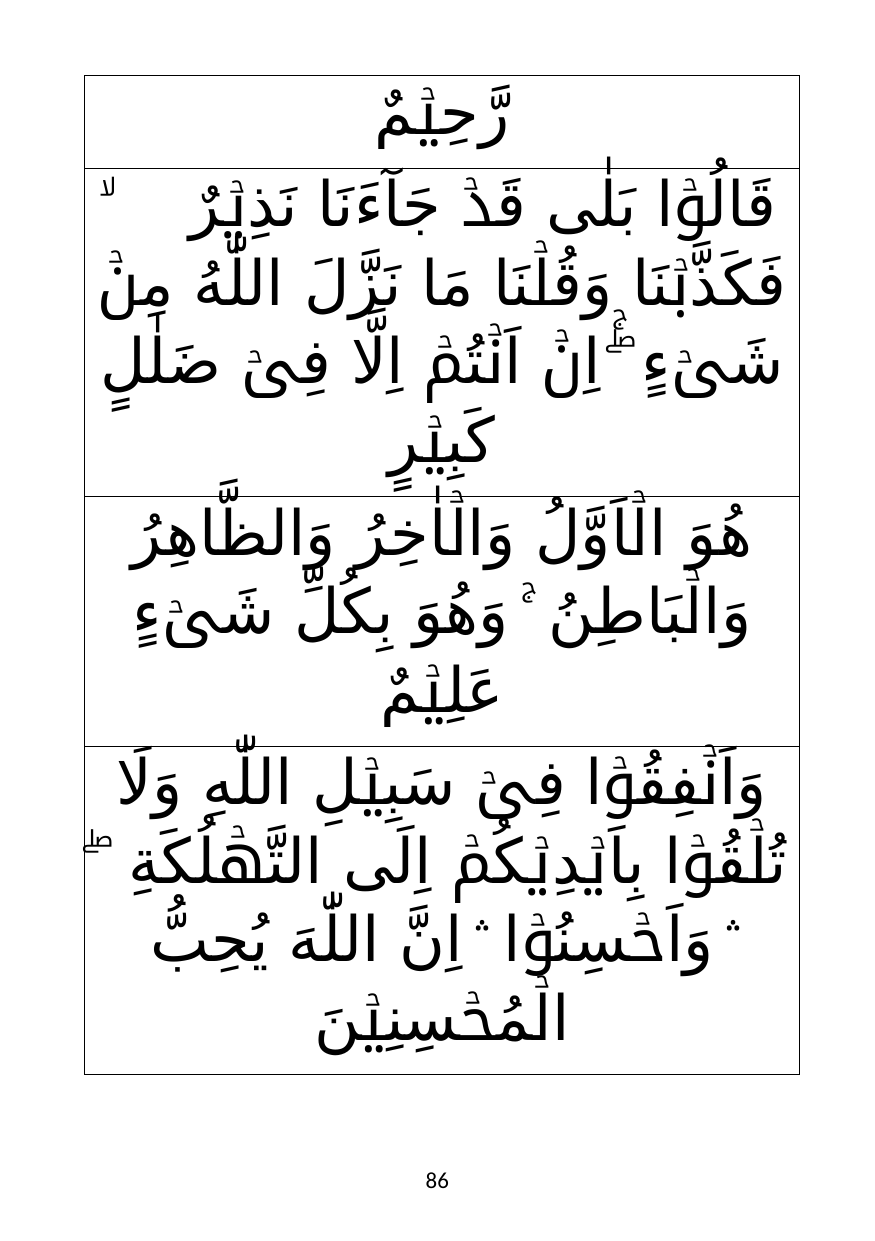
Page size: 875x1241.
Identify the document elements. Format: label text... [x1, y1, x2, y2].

table_cell هُوَ الۡاَوَّلُ وَالۡاٰخِرُ وَالظَّاهِرُ وَالۡبَاطِنُ ​ۚ وَهُوَ بِكُلِّ شَىۡءٍ عَلِيۡمٌ‏ [85, 497, 799, 746]
table_cell وَاَنۡفِقُوۡا فِىۡ سَبِيۡلِ اللّٰهِ وَلَا تُلۡقُوۡا بِاَيۡدِيۡكُمۡ اِلَى التَّهۡلُكَةِ ۖ ۛ وَاَحۡسِنُوۡا ۛ اِنَّ اللّٰهَ يُحِبُّ الۡمُحۡسِنِيۡنَ‏ [85, 747, 799, 1074]
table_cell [85, 76, 799, 168]
table_cell قَالُوۡا بَلٰى قَدۡ جَآءَنَا نَذِيۡرٌ ۙ فَكَذَّبۡنَا وَقُلۡنَا مَا نَزَّلَ اللّٰهُ مِنۡ شَىۡءٍ ۖۚ اِنۡ اَنۡتُمۡ اِلَّا فِىۡ ضَلٰلٍ كَبِيۡرٍ‏ [85, 169, 799, 496]
